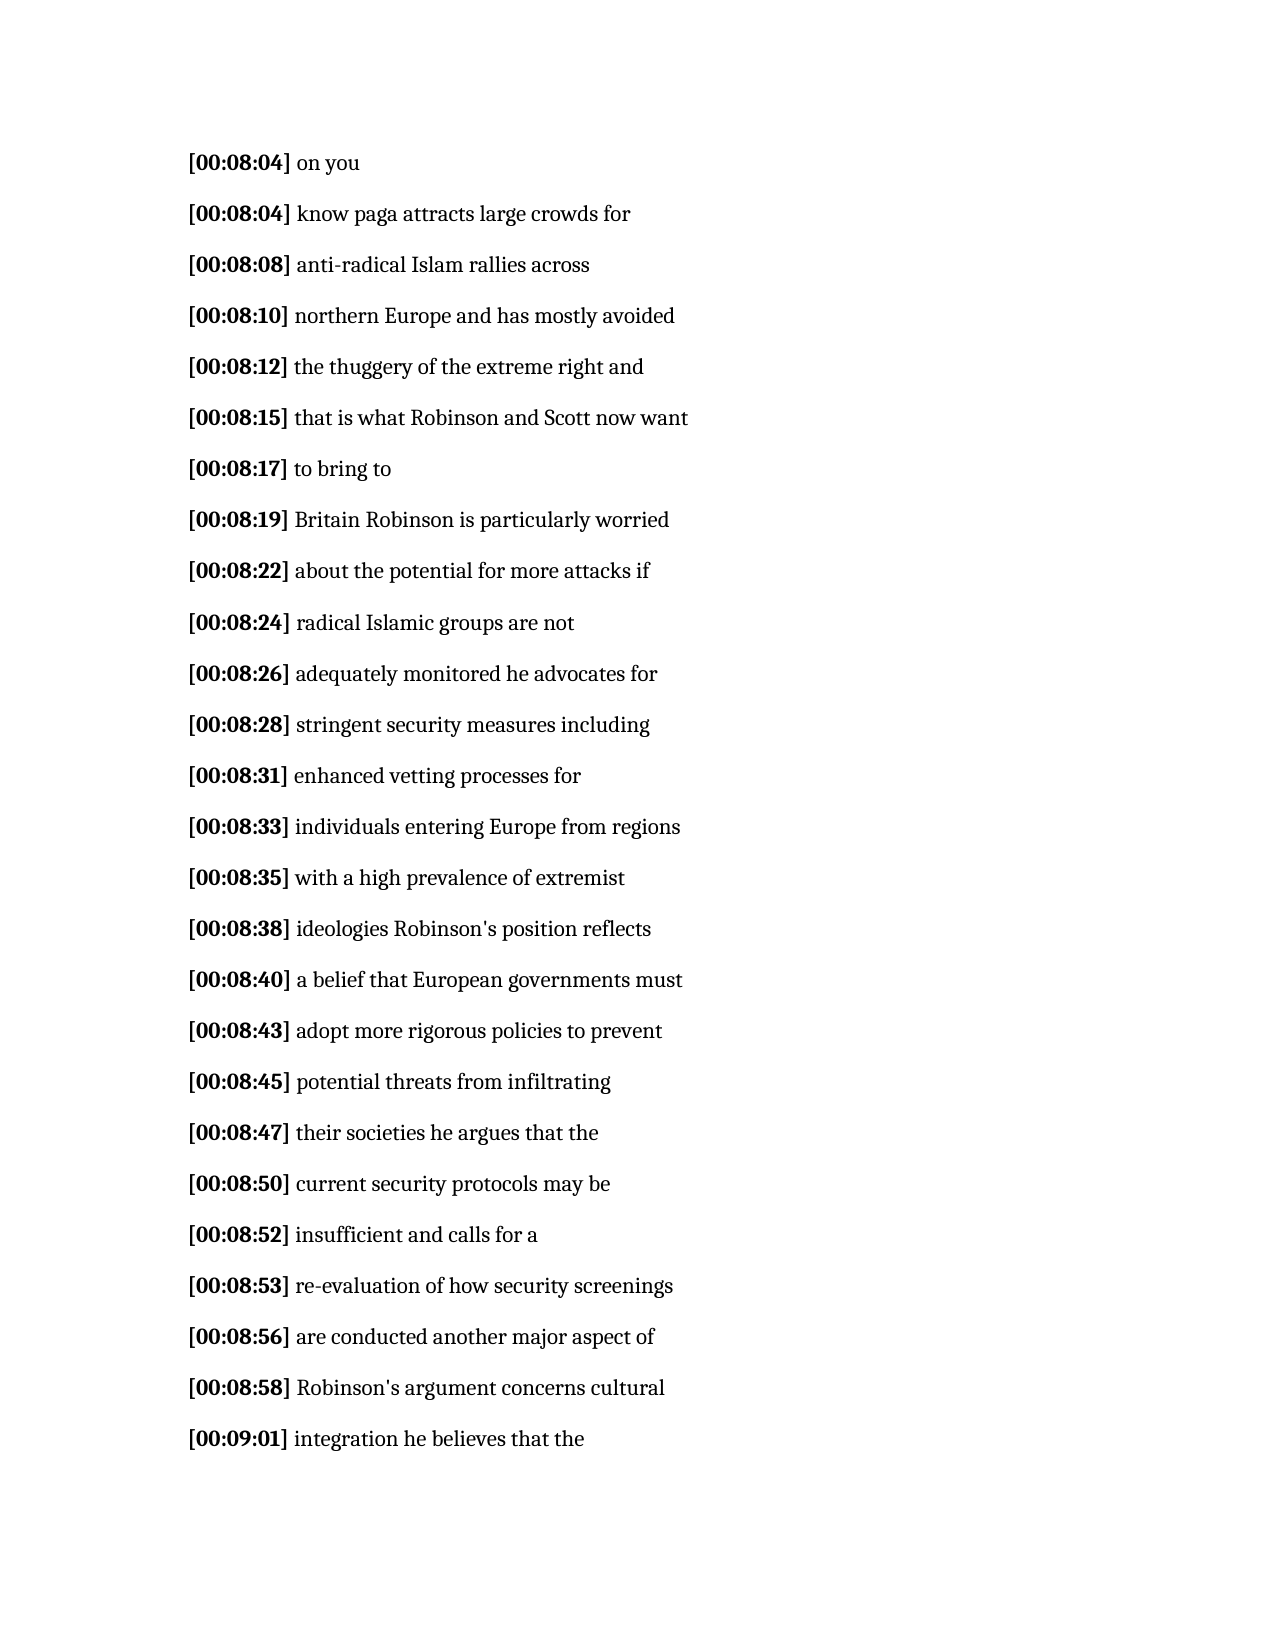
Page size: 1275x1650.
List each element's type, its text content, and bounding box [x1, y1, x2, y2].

text [00:08:56] are conducted another major aspect of [187, 1324, 1087, 1350]
text [00:08:50] current security protocols may be [187, 1171, 1087, 1197]
text [00:08:43] adopt more rigorous policies to prevent [187, 1018, 1087, 1044]
text [00:08:47] their societies he argues that the [187, 1120, 1087, 1146]
text [00:08:15] that is what Robinson and Scott now want [187, 405, 1087, 432]
text [00:08:58] Robinson's argument concerns cultural [187, 1375, 1087, 1401]
text [00:08:38] ideologies Robinson's position reflects [187, 916, 1087, 942]
text [00:08:12] the thuggery of the extreme right and [187, 354, 1087, 381]
text [00:08:04] know paga attracts large crowds for [187, 201, 1087, 227]
text [00:08:24] radical Islamic groups are not [187, 609, 1087, 636]
text [00:09:01] integration he believes that the [187, 1426, 1087, 1452]
text [00:08:52] insufficient and calls for a [187, 1222, 1087, 1248]
text [00:08:33] individuals entering Europe from regions [187, 813, 1087, 840]
text [00:08:19] Britain Robinson is particularly worried [187, 507, 1087, 534]
text [00:08:08] anti-radical Islam rallies across [187, 252, 1087, 278]
text [00:08:31] enhanced vetting processes for [187, 762, 1087, 789]
text [00:08:10] northern Europe and has mostly avoided [187, 303, 1087, 329]
text [00:08:53] re-evaluation of how security screenings [187, 1273, 1087, 1299]
text [00:08:04] on you [187, 150, 1087, 176]
text [00:08:22] about the potential for more attacks if [187, 558, 1087, 585]
text [00:08:45] potential threats from infiltrating [187, 1069, 1087, 1095]
text [00:08:26] adequately monitored he advocates for [187, 660, 1087, 687]
text [00:08:35] with a high prevalence of extremist [187, 864, 1087, 891]
text [00:08:40] a belief that European governments must [187, 967, 1087, 993]
text [00:08:17] to bring to [187, 456, 1087, 483]
text [00:08:28] stringent security measures including [187, 711, 1087, 738]
